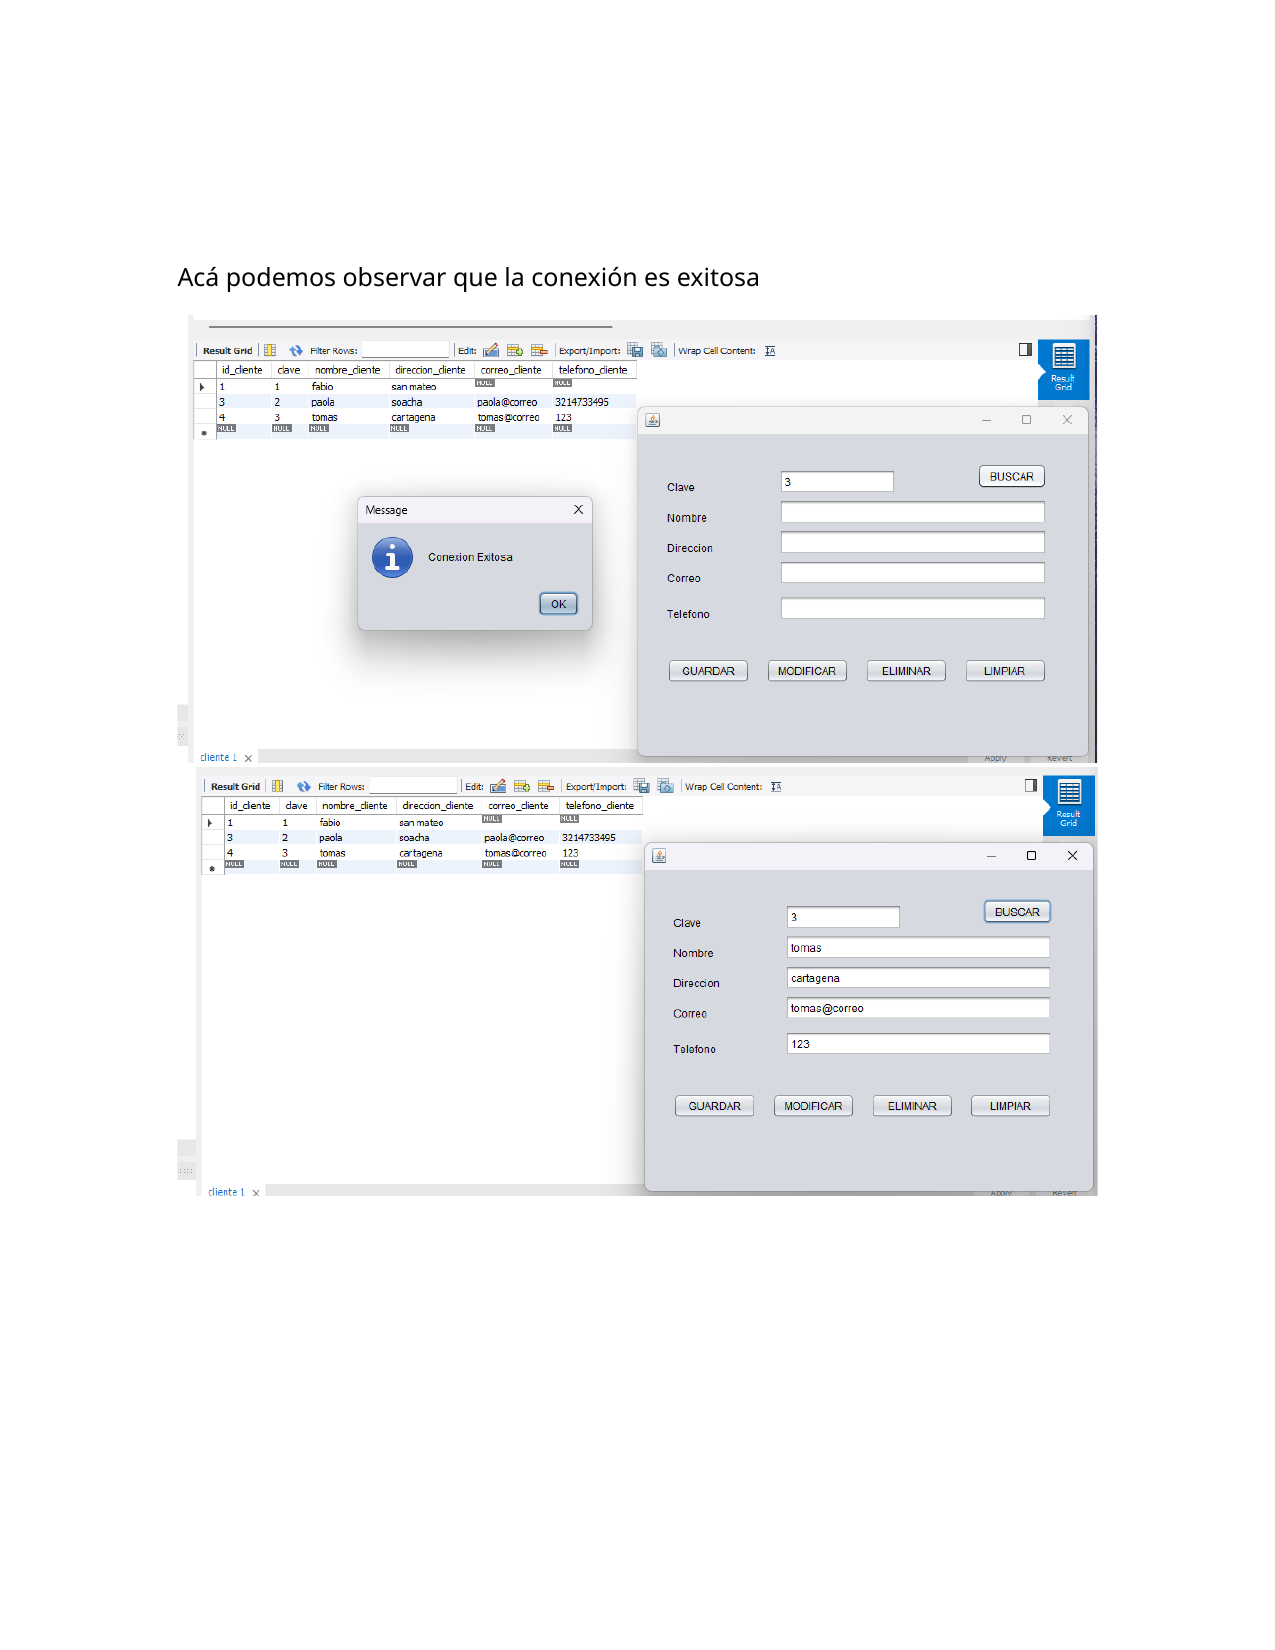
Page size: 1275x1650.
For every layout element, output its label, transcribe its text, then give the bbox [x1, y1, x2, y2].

picture [177, 315, 1098, 763]
text Acá podemos observar que la conexión es exitosa [177, 259, 1098, 293]
picture [177, 767, 1098, 1196]
